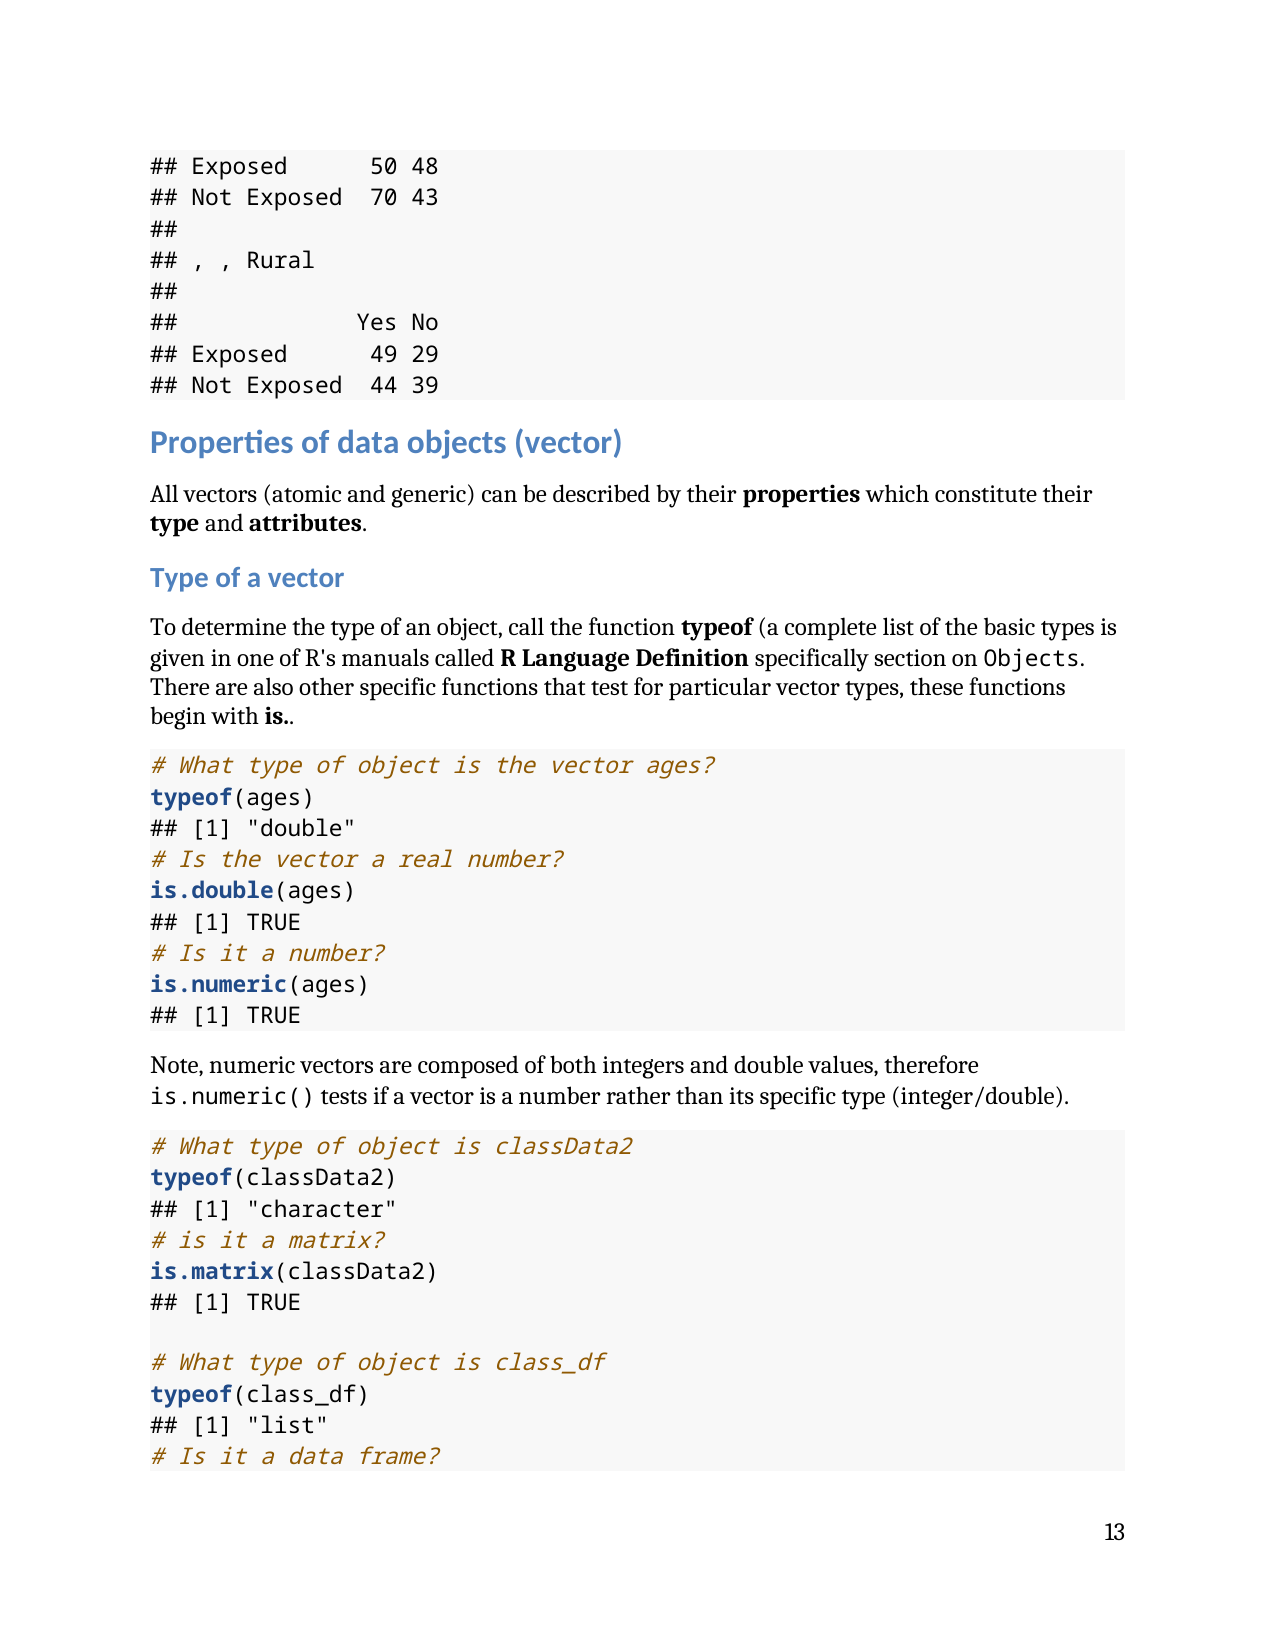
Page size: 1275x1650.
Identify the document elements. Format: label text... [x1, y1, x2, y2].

subtitle Properties of data objects (vector) [150, 421, 1125, 462]
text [150, 1130, 1125, 1471]
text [150, 150, 1125, 400]
subtitle Type of a vector [150, 559, 1125, 594]
text All vectors (atomic and generic) can be described by their properties which constitute their type and attributes. [150, 480, 1125, 538]
text To determine the type of an object, call the function typeof (a complete list of the basic types is given in one of R's manuals called R Language Definition specifically section on Objects. There are also other specific functions that test for particular vector types, these functions begin with is.. [150, 613, 1125, 731]
text # What type of object is the vector ages? typeof(ages) ## [1] "double" # Is the vector a real number? is.double(ages) ## [1] TRUE # Is it a number? is.numeric(ages) ## [1] TRUE [301, 749, 1125, 1031]
text Note, numeric vectors are composed of both integers and double values, therefore is.numeric() tests if a vector is a number rather than its specific type (integer/double). [150, 1051, 1125, 1111]
